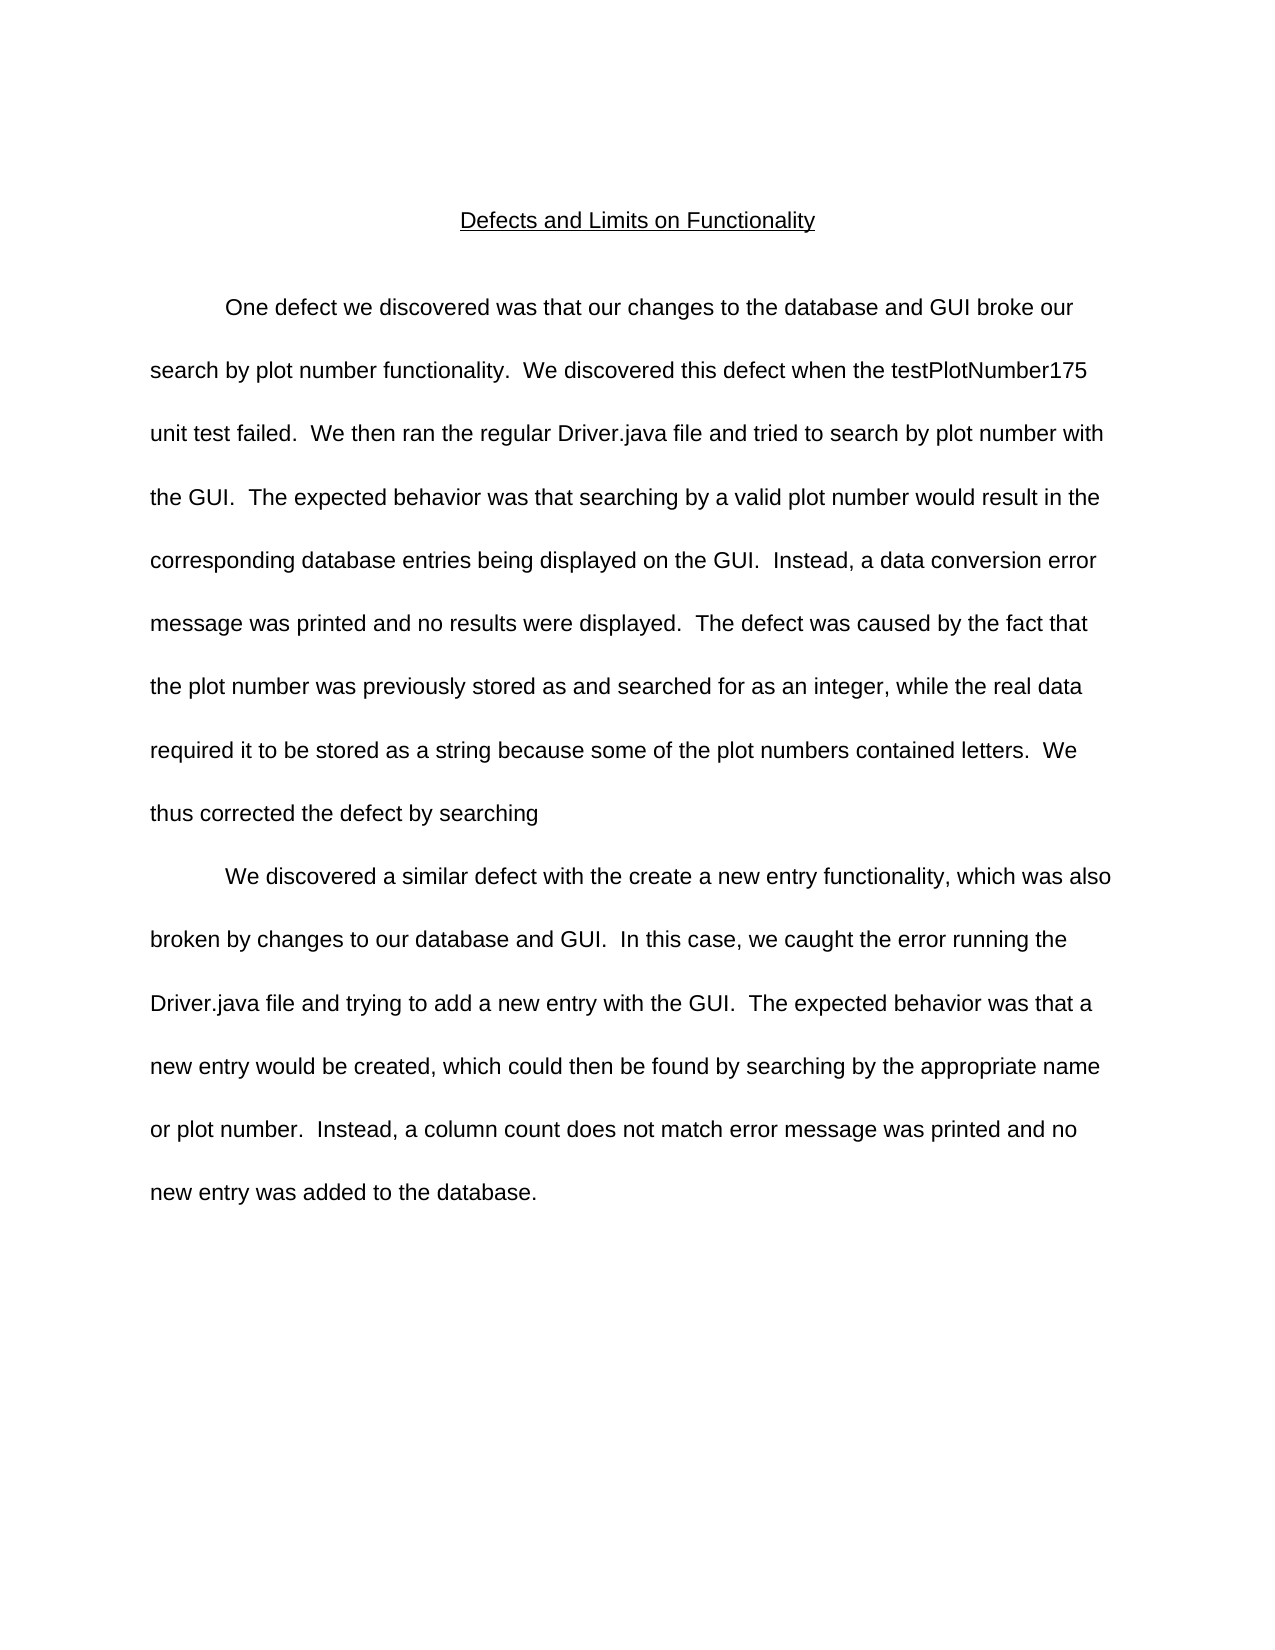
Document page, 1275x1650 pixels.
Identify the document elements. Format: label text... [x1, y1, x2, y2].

text One defect we discovered was that our changes to the database and GUI broke our search by plot number functionality. We discovered this defect when the testPlotNumber175 unit test failed. We then ran the regular Driver.java file and tried to search by plot number with the GUI. The expected behavior was that searching by a valid plot number would result in the corresponding database entries being displayed on the GUI. Instead, a data conversion error message was printed and no results were displayed. The defect was caused by the fact that the plot number was previously stored as and searched for as an integer, while the real data required it to be stored as a string because some of the plot numbers contained letters. We thus corrected the defect by searching [150, 294, 1125, 826]
text We discovered a similar defect with the create a new entry functionality, which was also broken by changes to our database and GUI. In this case, we caught the error running the Driver.java file and trying to add a new entry with the GUI. The expected behavior was that a new entry would be created, which could then be found by searching by the appropriate name or plot number. Instead, a column count does not match error message was printed and no new entry was added to the database. [150, 863, 1125, 1206]
text Defects and Limits on Functionality [150, 207, 1125, 233]
